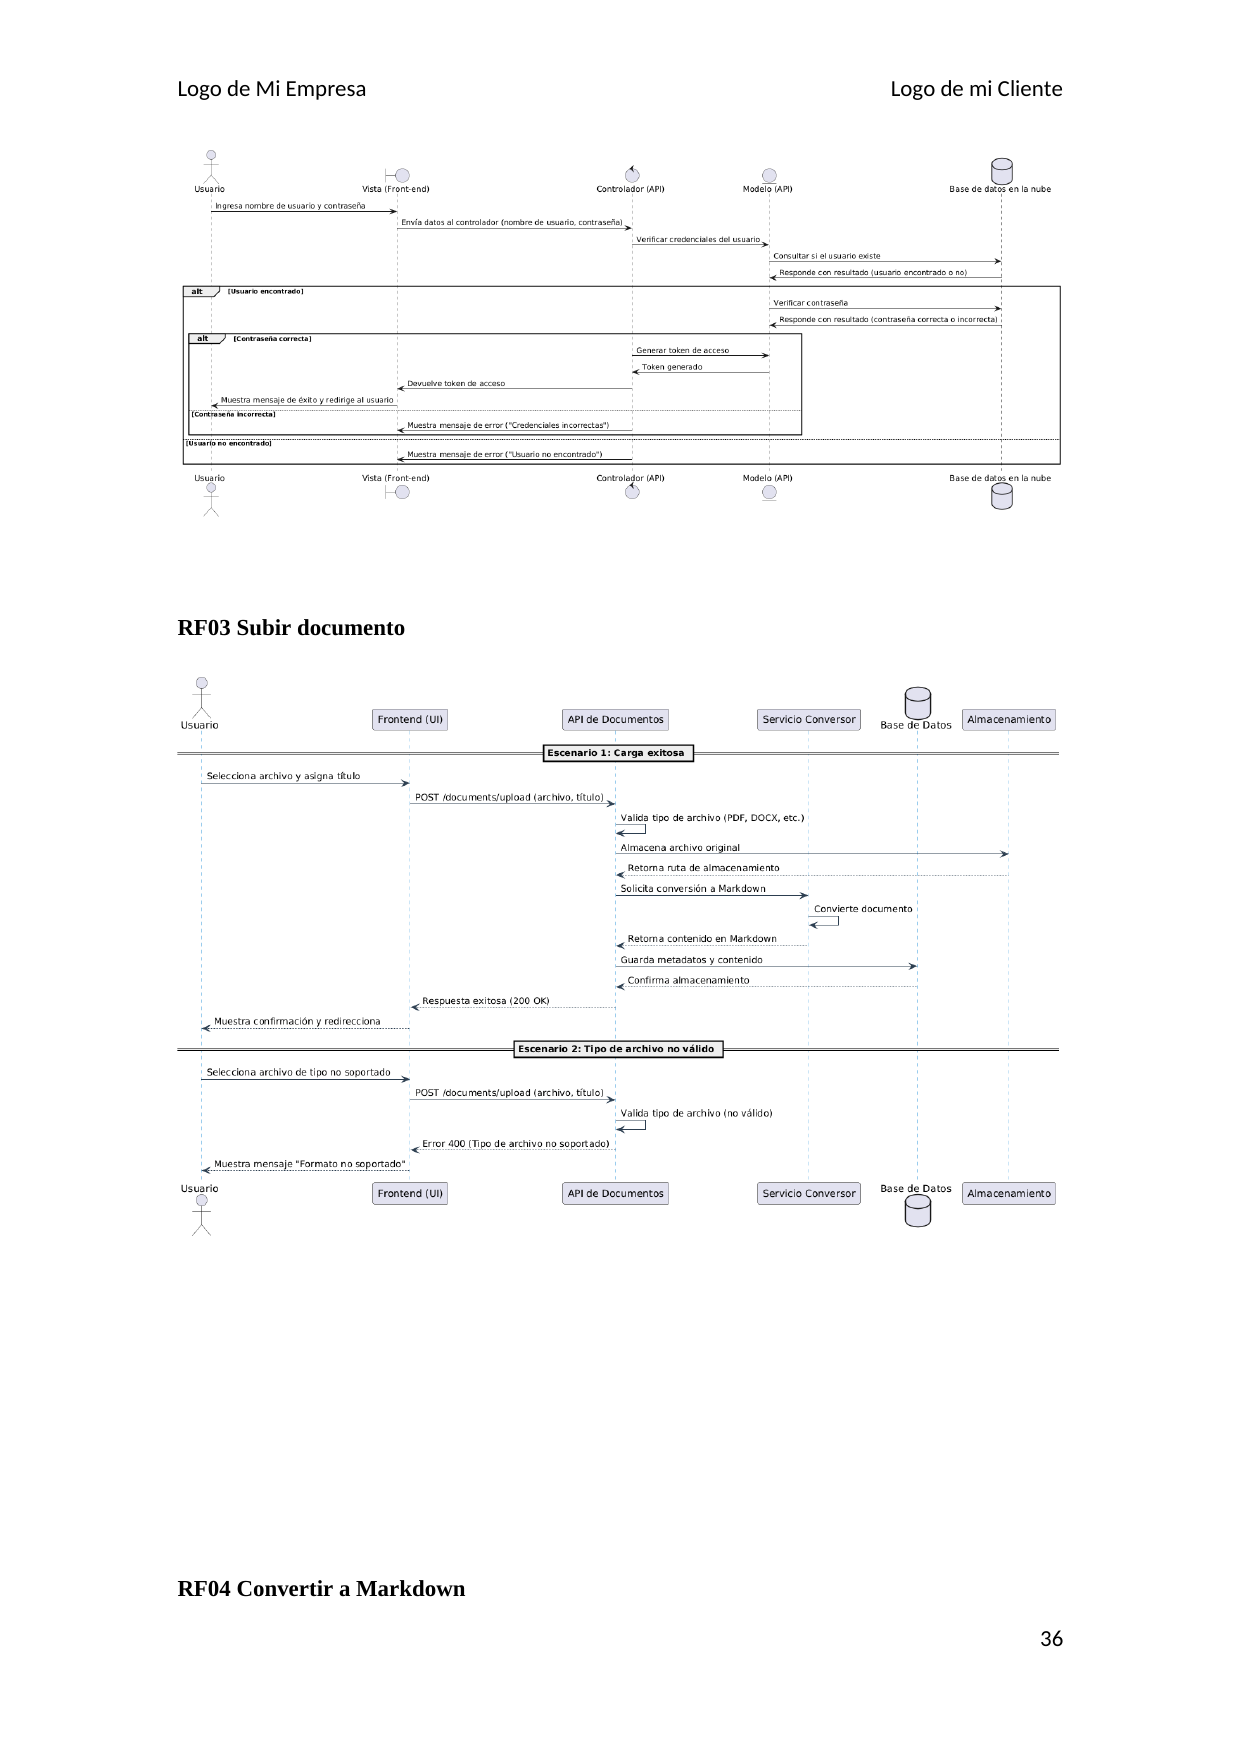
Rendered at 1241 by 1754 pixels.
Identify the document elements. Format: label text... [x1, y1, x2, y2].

text RF04 Convertir a Markdown [177, 1575, 1063, 1601]
picture [177, 147, 1063, 519]
picture [177, 673, 1063, 1239]
text RF03 Subir documento [177, 613, 1063, 640]
